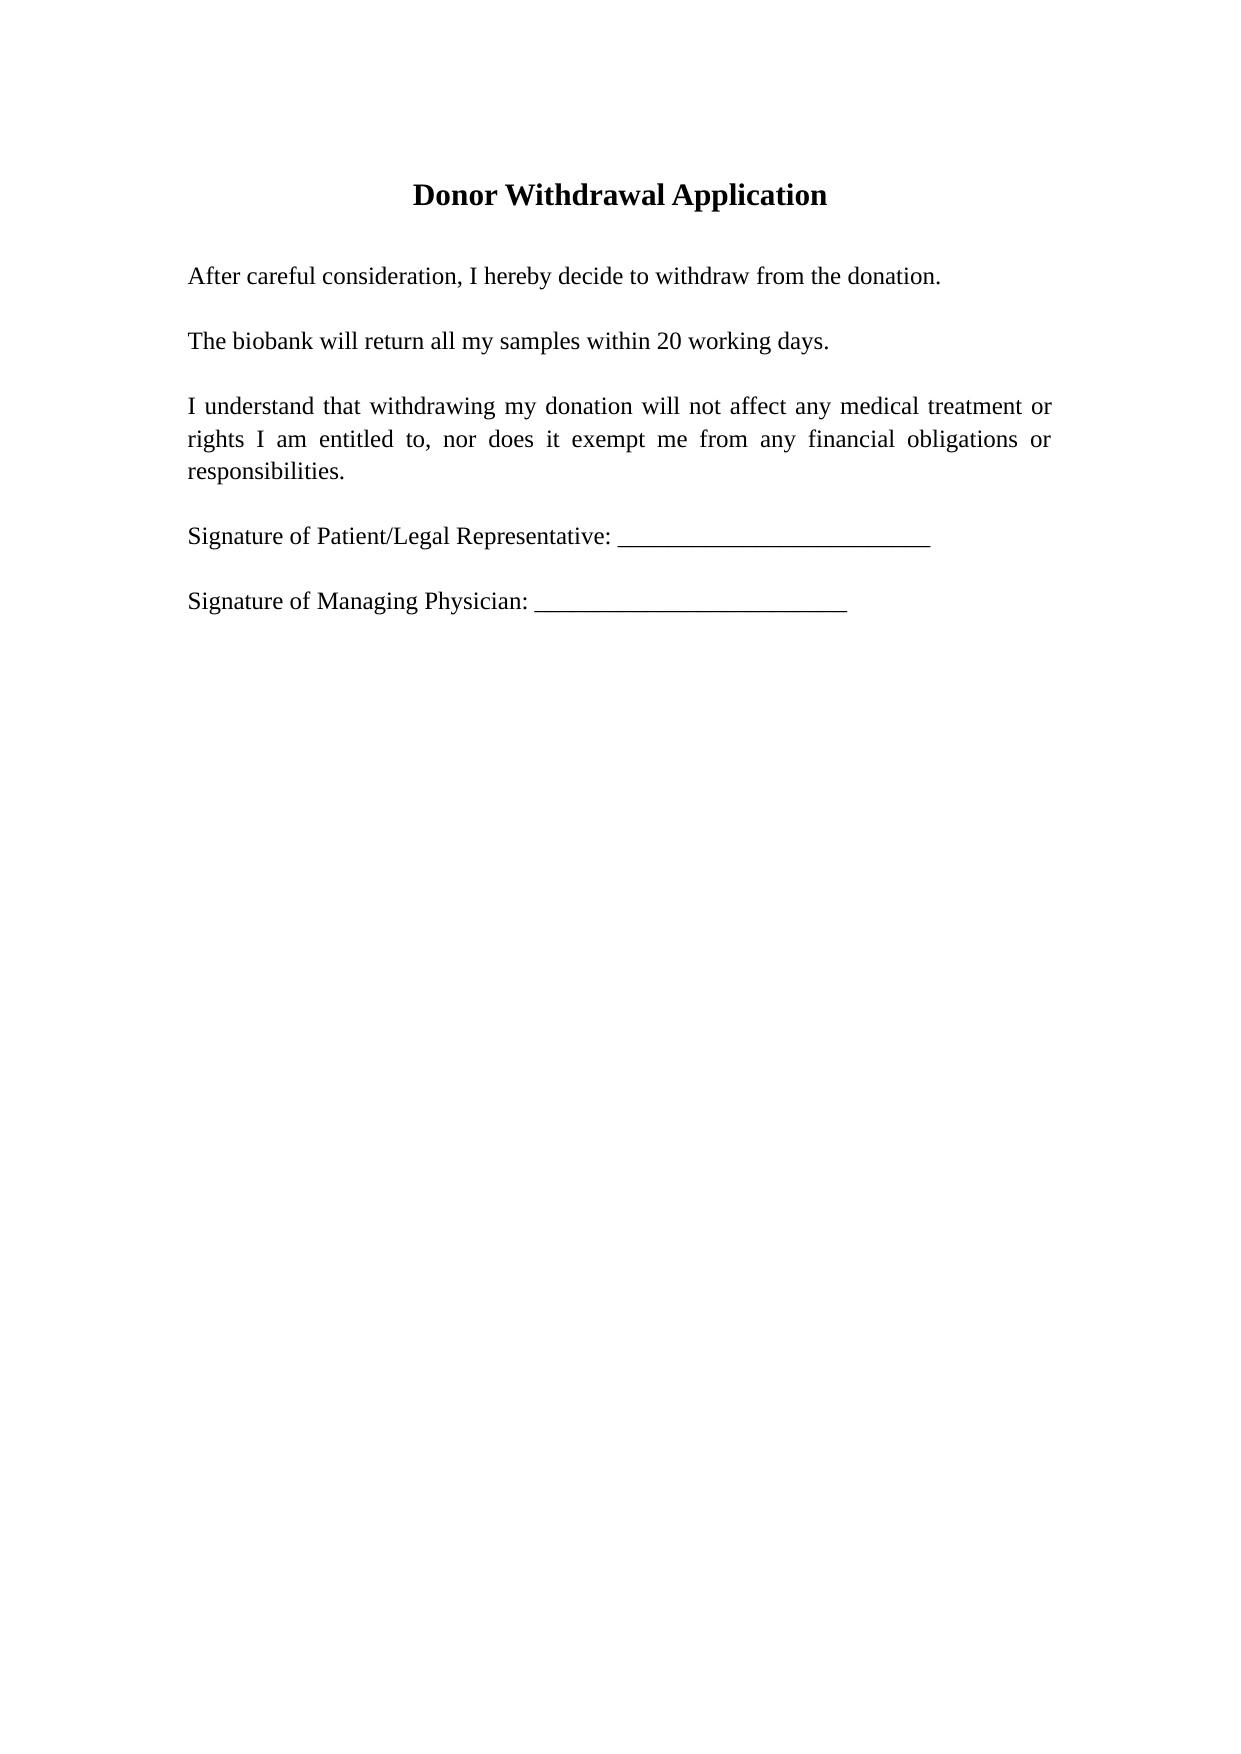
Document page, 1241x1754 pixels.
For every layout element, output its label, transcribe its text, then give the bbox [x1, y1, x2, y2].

text Signature of Managing Physician: _________________________ [187, 584, 1053, 617]
text After careful consideration, I hereby decide to withdraw from the donation. [187, 259, 1053, 292]
text I understand that withdrawing my donation will not affect any medical treatment or rights I am entitled to, nor does it exempt me from any financial obligations or responsibilities. [187, 389, 1053, 487]
text Donor Withdrawal Application [187, 162, 1053, 227]
text The biobank will return all my samples within 20 working days. [187, 324, 1053, 357]
text Signature of Patient/Legal Representative: _________________________ [187, 519, 1053, 552]
